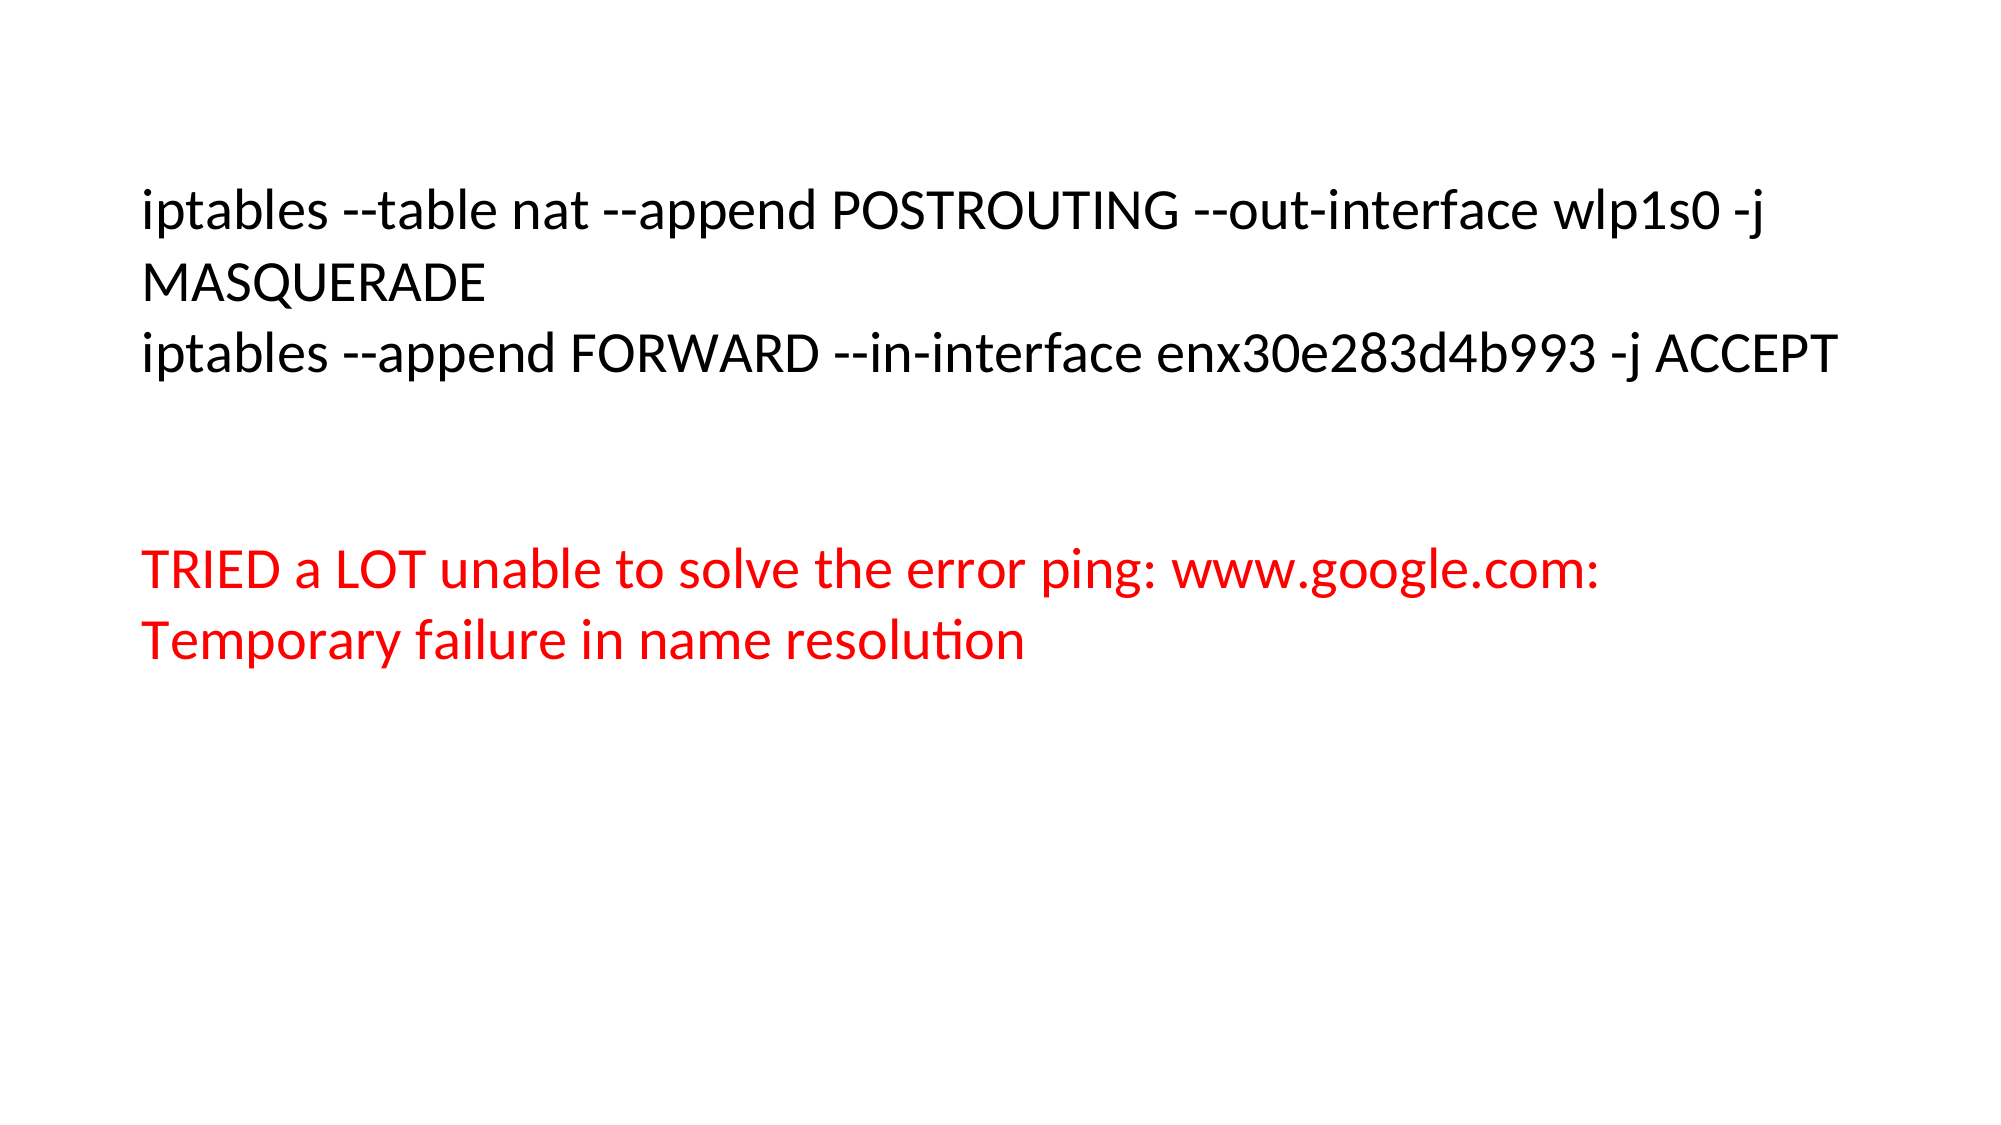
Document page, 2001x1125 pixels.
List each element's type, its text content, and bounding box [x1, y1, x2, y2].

text TRIED a LOT unable to solve the error ping: www.google.com: Temporary failure in name resolution [142, 532, 1858, 674]
text iptables --table nat --append POSTROUTING --out-interface wlp1s0 -j MASQUERADE [142, 173, 1858, 316]
text iptables --append FORWARD --in-interface enx30e283d4b993 -j ACCEPT [142, 316, 1858, 387]
